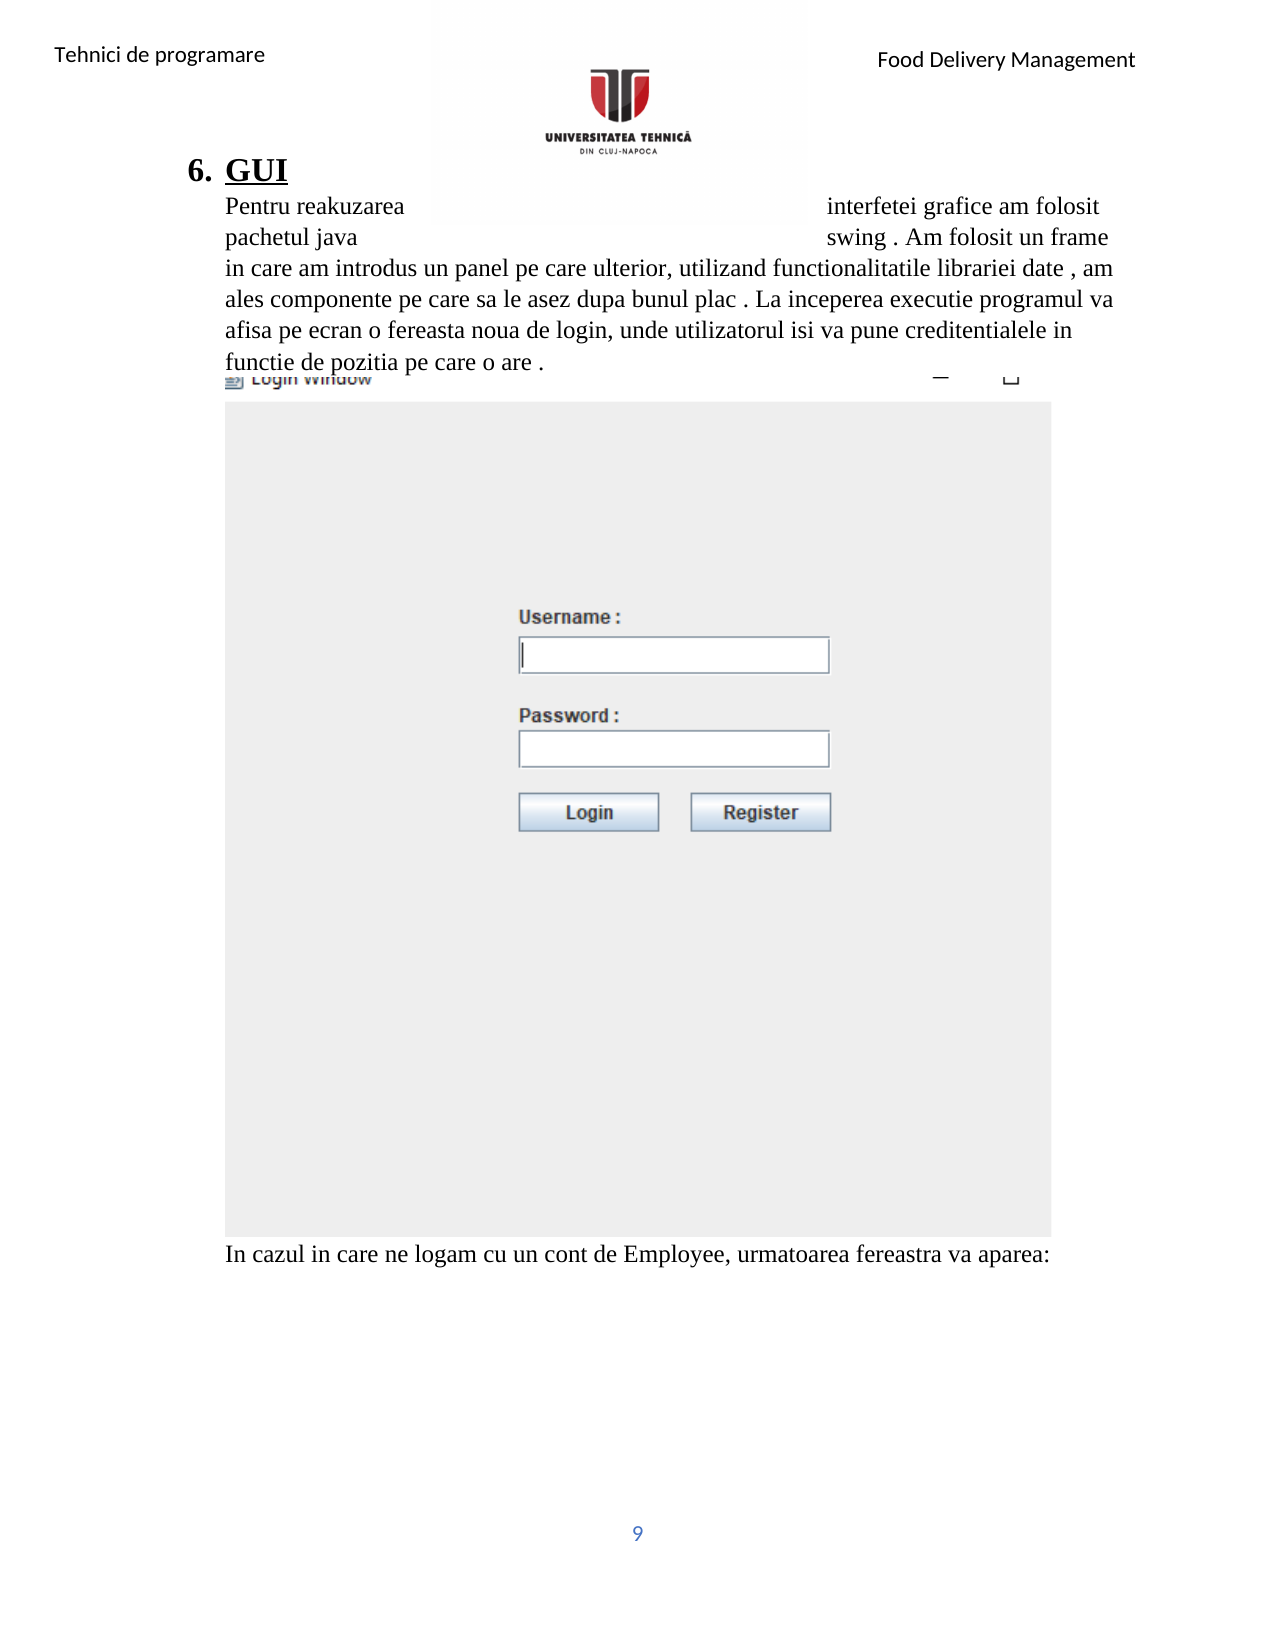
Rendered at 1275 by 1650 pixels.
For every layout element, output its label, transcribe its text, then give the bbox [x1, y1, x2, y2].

list In cazul in care ne logam cu un cont de Employee, urmatoarea fereastra va aparea: [225, 1239, 1125, 1268]
picture [225, 377, 1052, 1237]
list GUI [187, 150, 1125, 188]
picture [431, 0, 808, 150]
list Pentru reakuzarea interfetei grafice am folosit pachetul java swing . Am folosit un frame in care am introdus un panel pe care ulterior, utilizand functionalitatile librariei date , am ales componente pe care sa le asez dupa bunul plac . La inceperea executie programul va afisa pe ecran o fereasta noua de login, unde utilizatorul isi va pune creditentialele in functie de pozitia pe care o are . [225, 191, 1125, 375]
